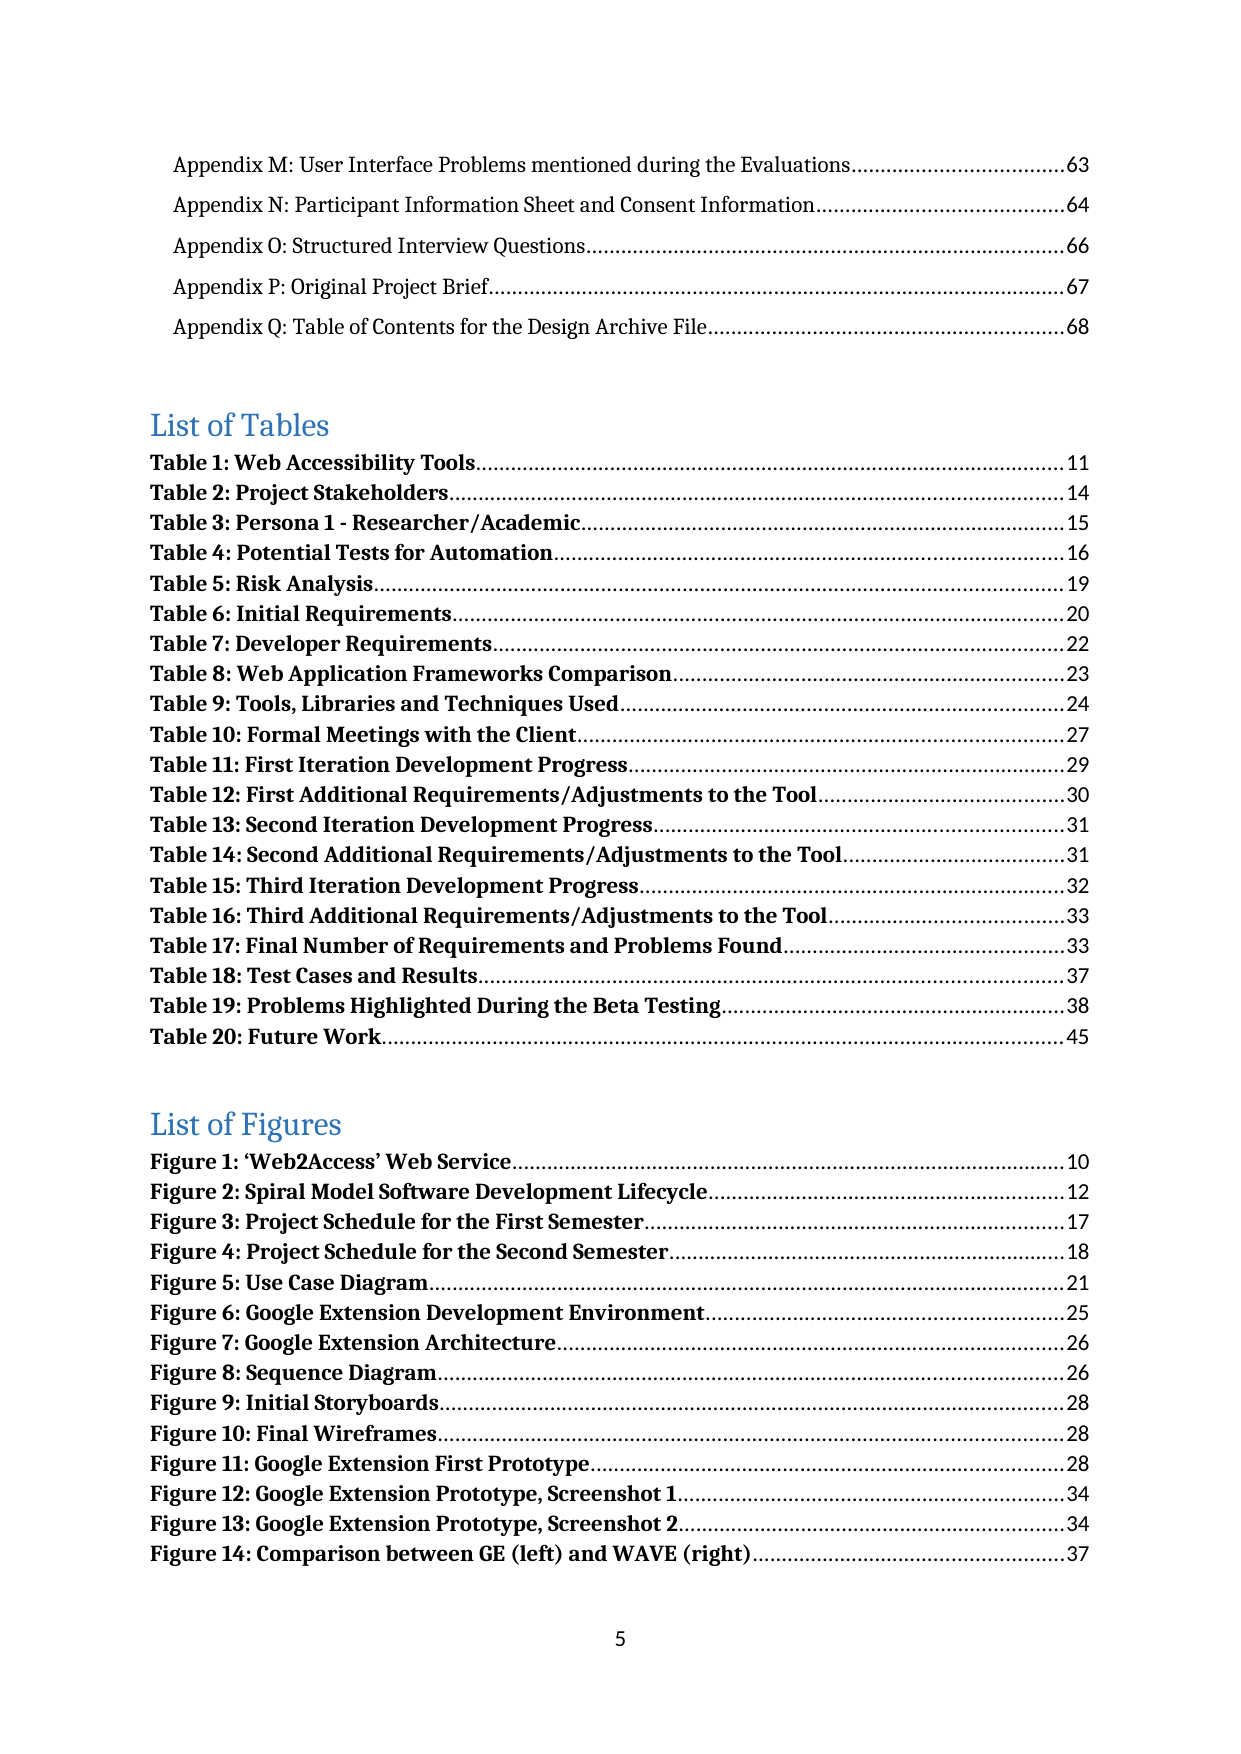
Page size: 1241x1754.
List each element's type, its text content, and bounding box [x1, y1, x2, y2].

text Figure 5: Use Case Diagram 21 [150, 1268, 1090, 1296]
text Figure 9: Initial Storyboards 28 [150, 1388, 1090, 1417]
text Table 10: Formal Meetings with the Client 27 [150, 720, 1090, 748]
text Figure 6: Google Extension Development Environment 25 [150, 1298, 1090, 1326]
text Table 13: Second Iteration Development Progress 31 [150, 810, 1090, 838]
text Table 14: Second Additional Requirements/Adjustments to the Tool 31 [150, 841, 1090, 869]
text Table 7: Developer Requirements 22 [150, 629, 1090, 657]
text Table 12: First Additional Requirements/Adjustments to the Tool 30 [150, 780, 1090, 808]
text Figure 2: Spiral Model Software Development Lifecycle 12 [150, 1177, 1090, 1205]
text Table 5: Risk Analysis 19 [150, 569, 1090, 597]
subtitle List of Tables [150, 407, 1090, 445]
text Figure 1: ‘Web2Access’ Web Service 10 [150, 1147, 1090, 1175]
text Table 16: Third Additional Requirements/Adjustments to the Tool 33 [150, 901, 1090, 929]
text Table 19: Problems Highlighted During the Beta Testing 38 [150, 992, 1090, 1020]
text Figure 11: Google Extension First Prototype 28 [150, 1449, 1090, 1477]
text Table 4: Potential Tests for Automation 16 [150, 538, 1090, 567]
text Table 11: First Iteration Development Progress 29 [150, 750, 1090, 778]
text Figure 10: Final Wireframes 28 [150, 1419, 1090, 1447]
text Table 3: Persona 1 - Researcher/Academic 15 [150, 508, 1090, 536]
text Table 1: Web Accessibility Tools 11 [150, 448, 1090, 476]
text Table 15: Third Iteration Development Progress 32 [150, 871, 1090, 899]
text Figure 14: Comparison between GE (left) and WAVE (right) 37 [150, 1539, 1090, 1568]
text Figure 13: Google Extension Prototype, Screenshot 2 34 [150, 1509, 1090, 1537]
text Table 2: Project Stakeholders 14 [150, 478, 1090, 506]
text Figure 8: Sequence Diagram 26 [150, 1358, 1090, 1386]
text Table 8: Web Application Frameworks Comparison 23 [150, 659, 1090, 687]
text Table 17: Final Number of Requirements and Problems Found 33 [150, 931, 1090, 959]
subtitle List of Figures [150, 1106, 1090, 1144]
text Table 20: Future Work 45 [150, 1022, 1090, 1050]
text Figure 4: Project Schedule for the Second Semester 18 [150, 1237, 1090, 1266]
text Figure 12: Google Extension Prototype, Screenshot 1 34 [150, 1479, 1090, 1507]
text Table 6: Initial Requirements 20 [150, 599, 1090, 627]
text Figure 7: Google Extension Architecture 26 [150, 1328, 1090, 1356]
text Table 9: Tools, Libraries and Techniques Used 24 [150, 689, 1090, 718]
text Table 18: Test Cases and Results 37 [150, 961, 1090, 989]
text Figure 3: Project Schedule for the First Semester 17 [150, 1207, 1090, 1235]
